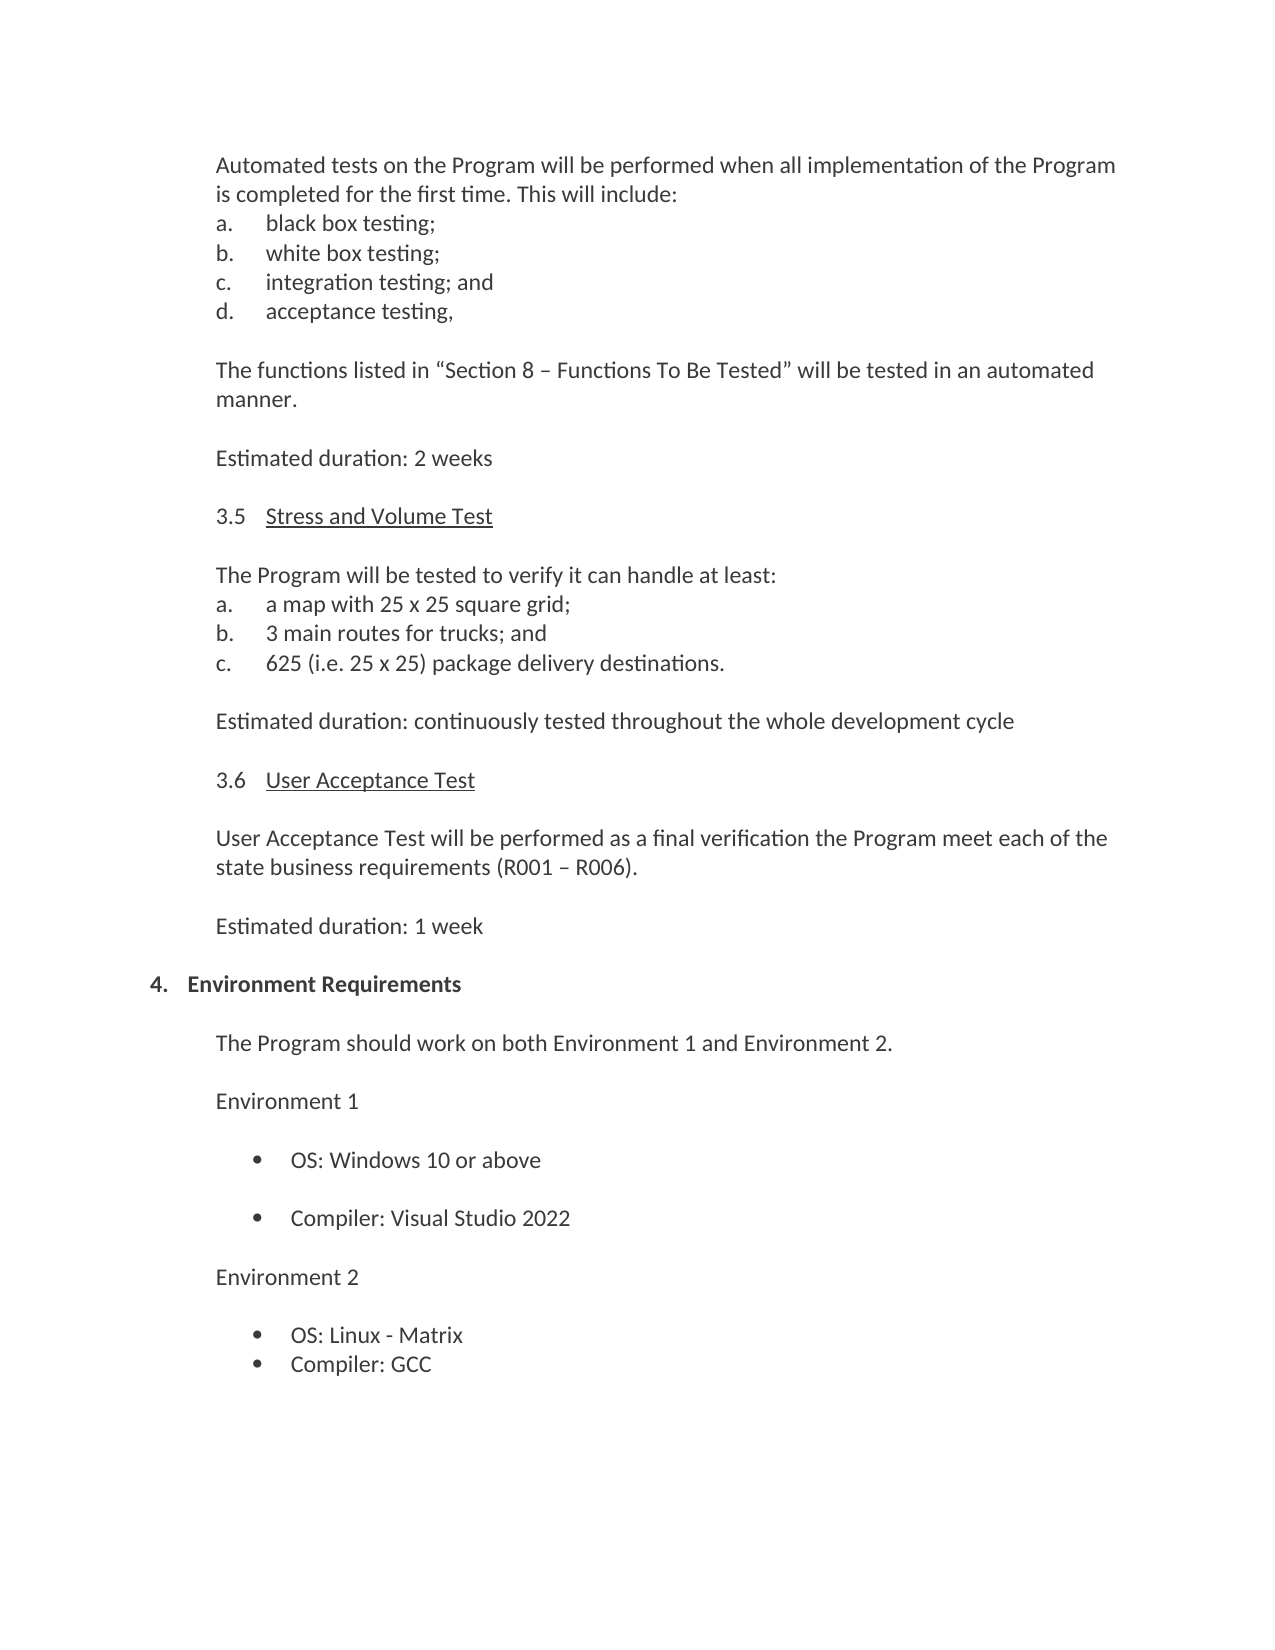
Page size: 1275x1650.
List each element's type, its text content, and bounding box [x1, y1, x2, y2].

list a map with 25 x 25 square grid; [216, 589, 1125, 618]
text Estimated duration: 1 week [216, 911, 1125, 940]
list black box testing; [216, 208, 1125, 238]
list 625 (i.e. 25 x 25) package delivery destinations. [216, 648, 1125, 677]
text Environment 1 [216, 1086, 1125, 1116]
text The functions listed in “Section 8 – Functions To Be Tested” will be tested in an automated manner. [216, 355, 1125, 413]
list Environment Requirements [150, 969, 1125, 999]
list Compiler: Visual Studio 2022 [253, 1203, 1125, 1233]
text The Program will be tested to verify it can handle at least: [216, 560, 1125, 589]
list Compiler: GCC [253, 1349, 1125, 1379]
list 3 main routes for trucks; and [216, 618, 1125, 648]
text Estimated duration: continuously tested throughout the whole development cycle [216, 706, 1125, 735]
text The Program should work on both Environment 1 and Environment 2. [216, 1028, 1125, 1057]
text Environment 2 [216, 1262, 1125, 1291]
text Automated tests on the Program will be performed when all implementation of the Program is completed for the first time. This will include: [216, 150, 1125, 208]
list white box testing; [216, 238, 1125, 267]
list acceptance testing, [216, 296, 1125, 326]
text User Acceptance Test will be performed as a final verification the Program meet each of the state business requirements (R001 – R006). [216, 823, 1125, 882]
list User Acceptance Test [216, 765, 1125, 794]
text Estimated duration: 2 weeks [216, 443, 1125, 472]
list OS: Linux - Matrix [253, 1320, 1125, 1349]
list integration testing; and [216, 267, 1125, 296]
list Stress and Volume Test [216, 501, 1125, 531]
list OS: Windows 10 or above [253, 1145, 1125, 1174]
